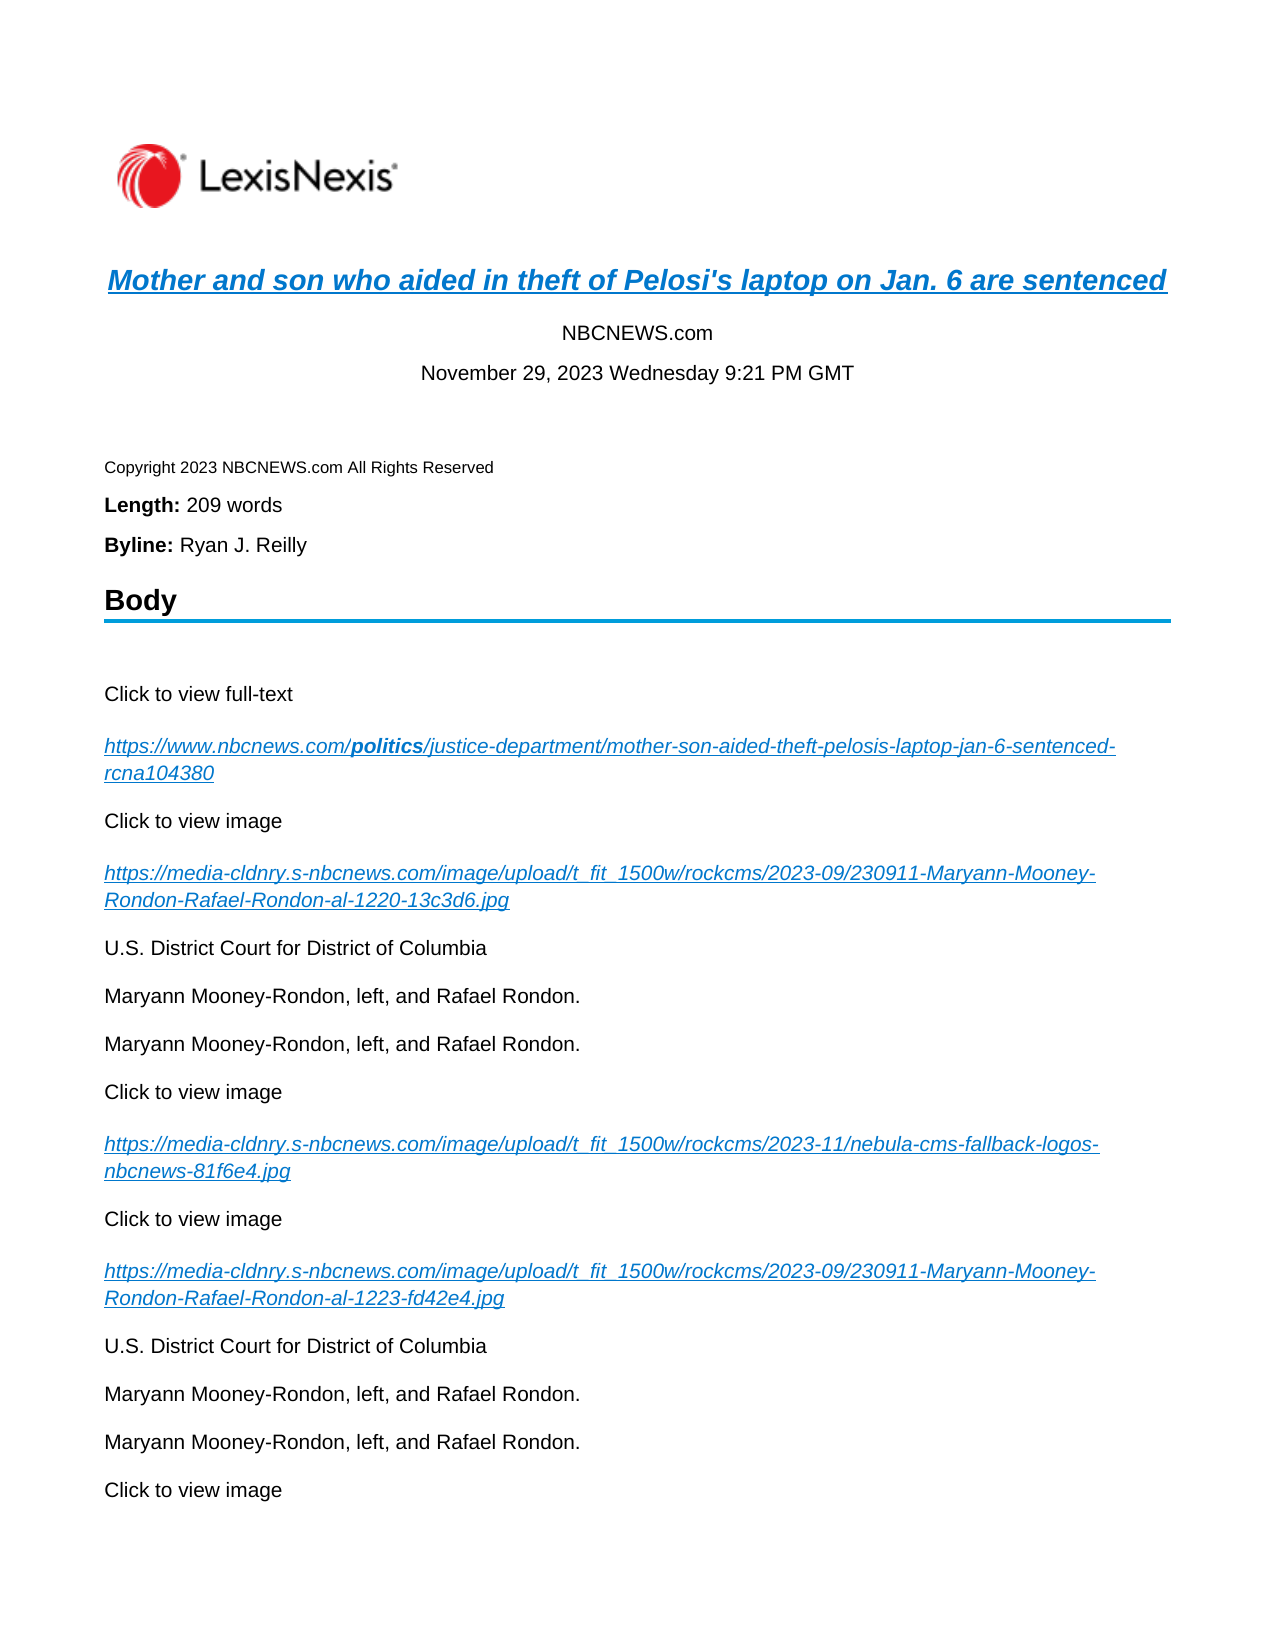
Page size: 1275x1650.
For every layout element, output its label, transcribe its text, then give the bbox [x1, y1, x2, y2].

picture [104, 144, 412, 208]
text Maryann Mooney-Rondon, left, and Rafael Rondon. [104, 1029, 1171, 1056]
text Click to view image [104, 806, 1171, 833]
subtitle Mother and son who aided in theft of Pelosi's laptop on Jan. 6 are sentenced [104, 261, 1171, 297]
text Maryann Mooney-Rondon, left, and Rafael Rondon. [104, 981, 1171, 1008]
text https://media-cldnry.s-nbcnews.com/image/upload/t_fit_1500w/rockcms/2023-09/230911-Maryann-Mooney-Rondon-Rafael-Rondon-al-1220-13c3d6.jpg [104, 858, 1171, 912]
text https://www.nbcnews.com/politics/justice-department/mother-son-aided-theft-pelosis-laptop-jan-6-sentenced-rcna104380 [104, 731, 1171, 785]
text https://media-cldnry.s-nbcnews.com/image/upload/t_fit_1500w/rockcms/2023-09/230911-Maryann-Mooney-Rondon-Rafael-Rondon-al-1223-fd42e4.jpg [104, 1256, 1171, 1310]
text U.S. District Court for District of Columbia [104, 933, 1171, 960]
text U.S. District Court for District of Columbia [104, 1331, 1171, 1358]
text Copyright 2023 NBCNEWS.com All Rights Reserved [104, 426, 1171, 477]
text November 29, 2023 Wednesday 9:21 PM GMT [104, 357, 1171, 384]
text Click to view image [104, 1475, 1171, 1502]
text Byline: Ryan J. Reilly [104, 529, 1171, 556]
text https://media-cldnry.s-nbcnews.com/image/upload/t_fit_1500w/rockcms/2023-11/nebula-cms-fallback-logos-nbcnews-81f6e4.jpg [104, 1129, 1171, 1183]
text Maryann Mooney-Rondon, left, and Rafael Rondon. [104, 1427, 1171, 1454]
text Maryann Mooney-Rondon, left, and Rafael Rondon. [104, 1379, 1171, 1406]
text Click to view full-text [104, 679, 1171, 706]
text Length: 209 words [104, 490, 1171, 517]
text NBCNEWS.com [104, 318, 1171, 345]
text Body [104, 581, 1171, 617]
text Click to view image [104, 1204, 1171, 1231]
text Click to view image [104, 1077, 1171, 1104]
